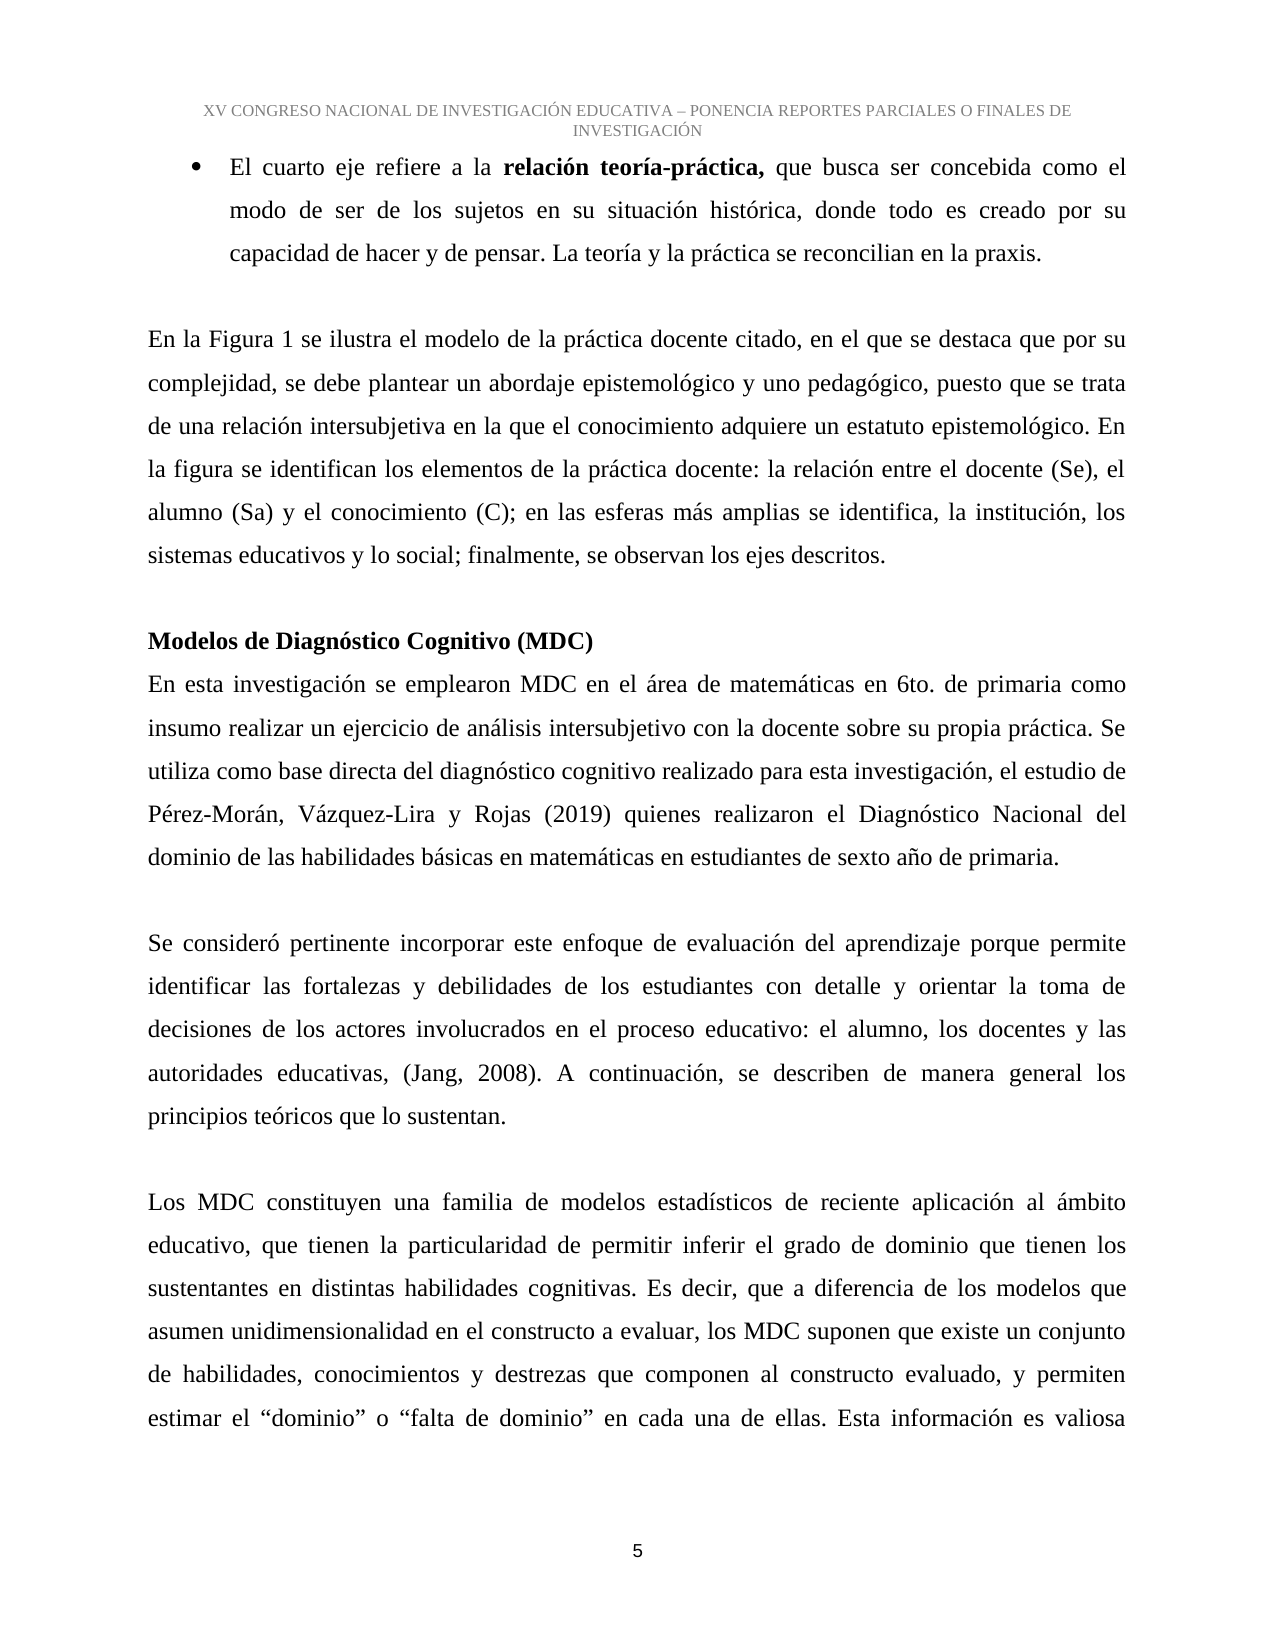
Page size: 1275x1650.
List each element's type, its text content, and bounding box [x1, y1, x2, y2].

text En la Figura 1 se ilustra el modelo de la práctica docente citado, en el que se destaca que por su complejidad, se debe plantear un abordaje epistemológico y uno pedagógico, puesto que se trata de una relación intersubjetiva en la que el conocimiento adquiere un estatuto epistemológico. En la figura se identifican los elementos de la práctica docente: la relación entre el docente (Se), el alumno (Sa) y el conocimiento (C); en las esferas más amplias se identifica, la institución, los sistemas educativos y lo social; finalmente, se observan los ejes descritos. [148, 324, 1127, 569]
text En esta investigación se emplearon MDC en el área de matemáticas en 6to. de primaria como insumo realizar un ejercicio de análisis intersubjetivo con la docente sobre su propia práctica. Se utiliza como base directa del diagnóstico cognitivo realizado para esta investigación, el estudio de Pérez-Morán, Vázquez-Lira y Rojas (2019) quienes realizaron el Diagnóstico Nacional del dominio de las habilidades básicas en matemáticas en estudiantes de sexto año de primaria. [148, 669, 1127, 871]
text Modelos de Diagnóstico Cognitivo (MDC) [148, 626, 1127, 655]
list El cuarto eje refiere a la relación teoría-práctica, que busca ser concebida como el modo de ser de los sujetos en su situación histórica, donde todo es creado por su capacidad de hacer y de pensar. La teoría y la práctica se reconcilian en la praxis. [192, 152, 1127, 267]
text Se consideró pertinente incorporar este enfoque de evaluación del aprendizaje porque permite identificar las fortalezas y debilidades de los estudiantes con detalle y orientar la toma de decisiones de los actores involucrados en el proceso educativo: el alumno, los docentes y las autoridades educativas, (Jang, 2008). A continuación, se describen de manera general los principios teóricos que lo sustentan. [148, 928, 1127, 1129]
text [148, 1187, 1127, 1431]
